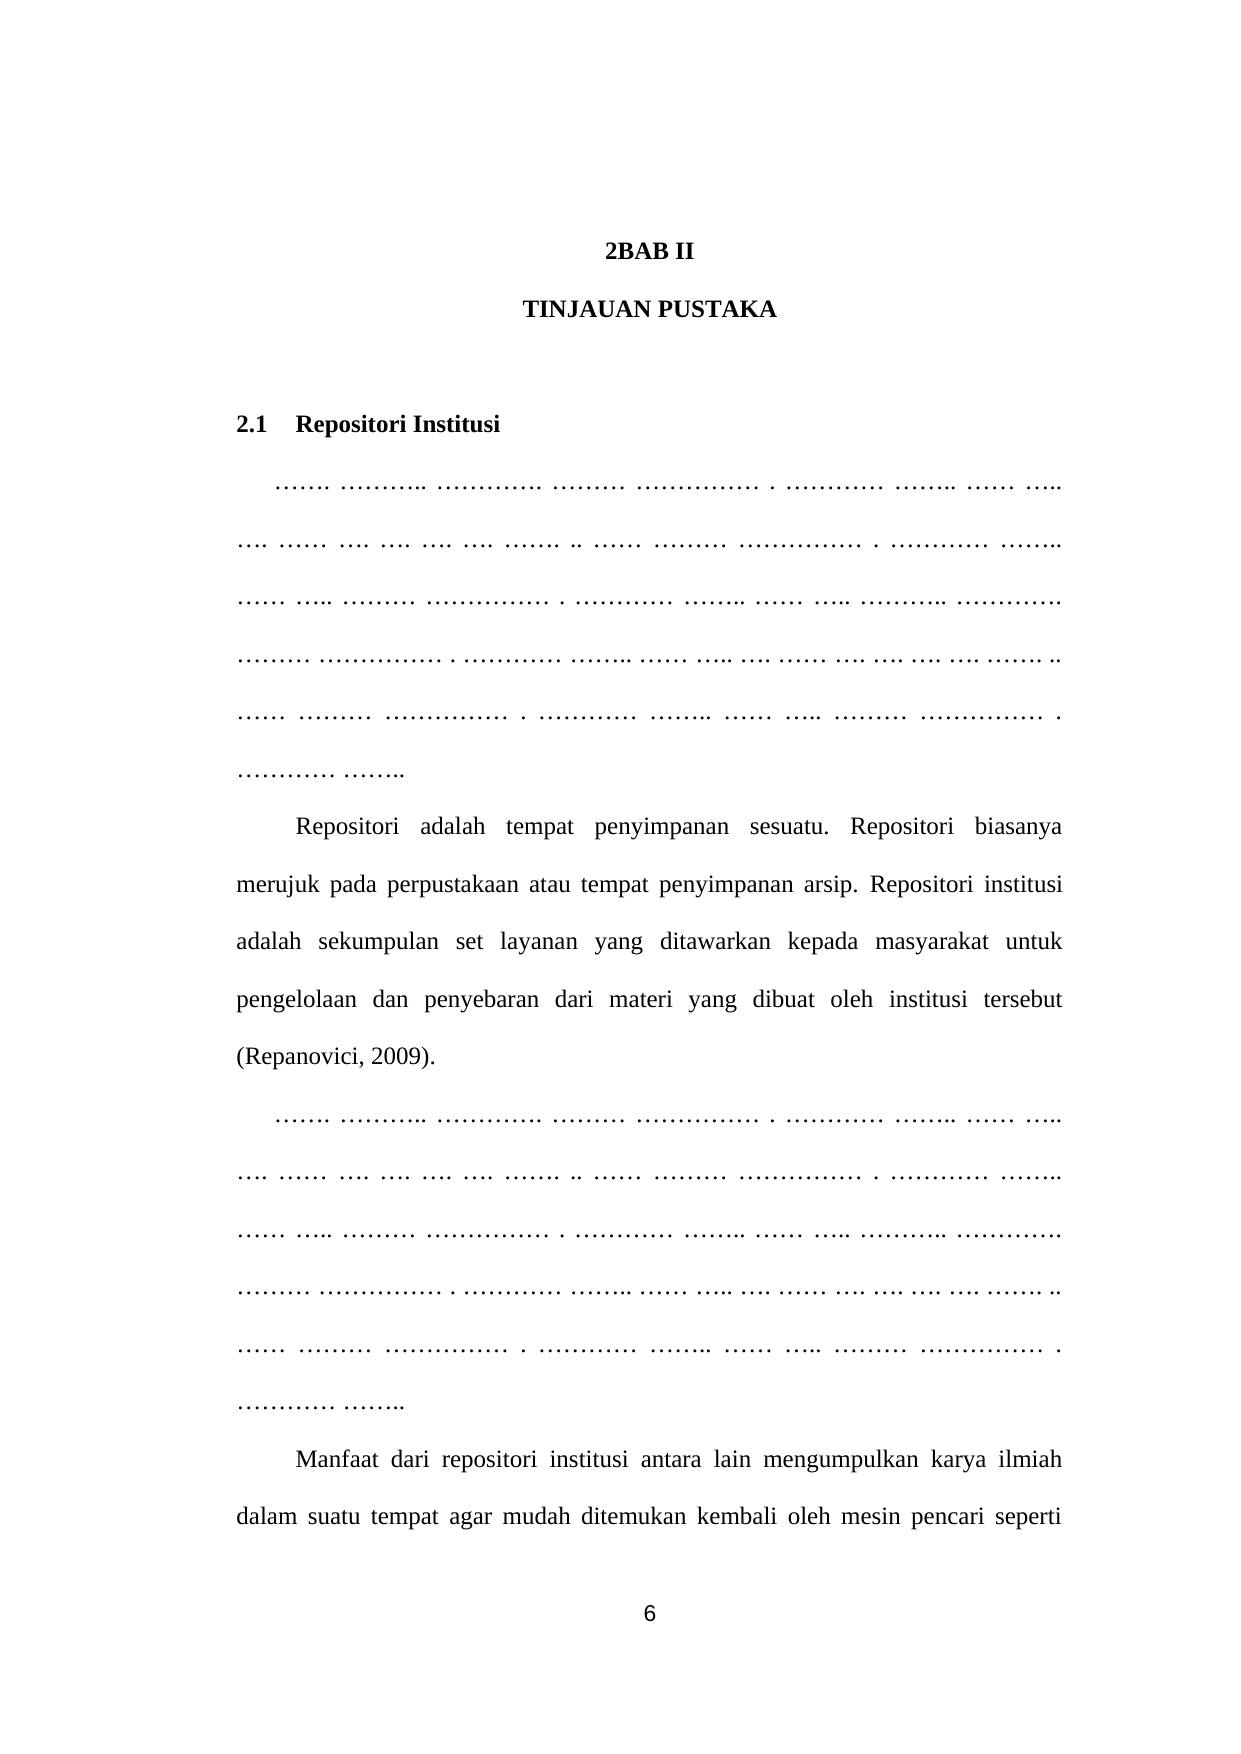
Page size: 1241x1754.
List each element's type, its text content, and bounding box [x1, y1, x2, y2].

text TINJAUAN PUSTAKA [236, 294, 1063, 322]
list Repositori Institusi [236, 409, 1063, 437]
text ……. ……….. …………. ……… …………… . ………… …….. …… ….. …. …… …. …. …. …. ……. .. …… ……… …………… . ………… …….. …… ….. ……… …………… . ………… …….. …… ….. ……….. …………. ……… …………… . ………… …….. …… ….. …. …… …. …. …. …. ……. .. …… ……… …………… . ………… …….. …… ….. ……… …………… . ………… …….. [236, 1099, 1063, 1415]
text ……. ……….. …………. ……… …………… . ………… …….. …… ….. …. …… …. …. …. …. ……. .. …… ……… …………… . ………… …….. …… ….. ……… …………… . ………… …….. …… ….. ……….. …………. ……… …………… . ………… …….. …… ….. …. …… …. …. …. …. ……. .. …… ……… …………… . ………… …….. …… ….. ……… …………… . ………… …….. [236, 466, 1063, 782]
subtitle BAB II [236, 236, 1063, 265]
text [236, 1444, 1063, 1530]
text Repositori adalah tempat penyimpanan sesuatu. Repositori biasanya merujuk pada perpustakaan atau tempat penyimpanan arsip. Repositori institusi adalah sekumpulan set layanan yang ditawarkan kepada masyarakat untuk pengelolaan dan penyebaran dari materi yang dibuat oleh institusi tersebut (Repanovici, 2009). [236, 811, 1063, 1070]
